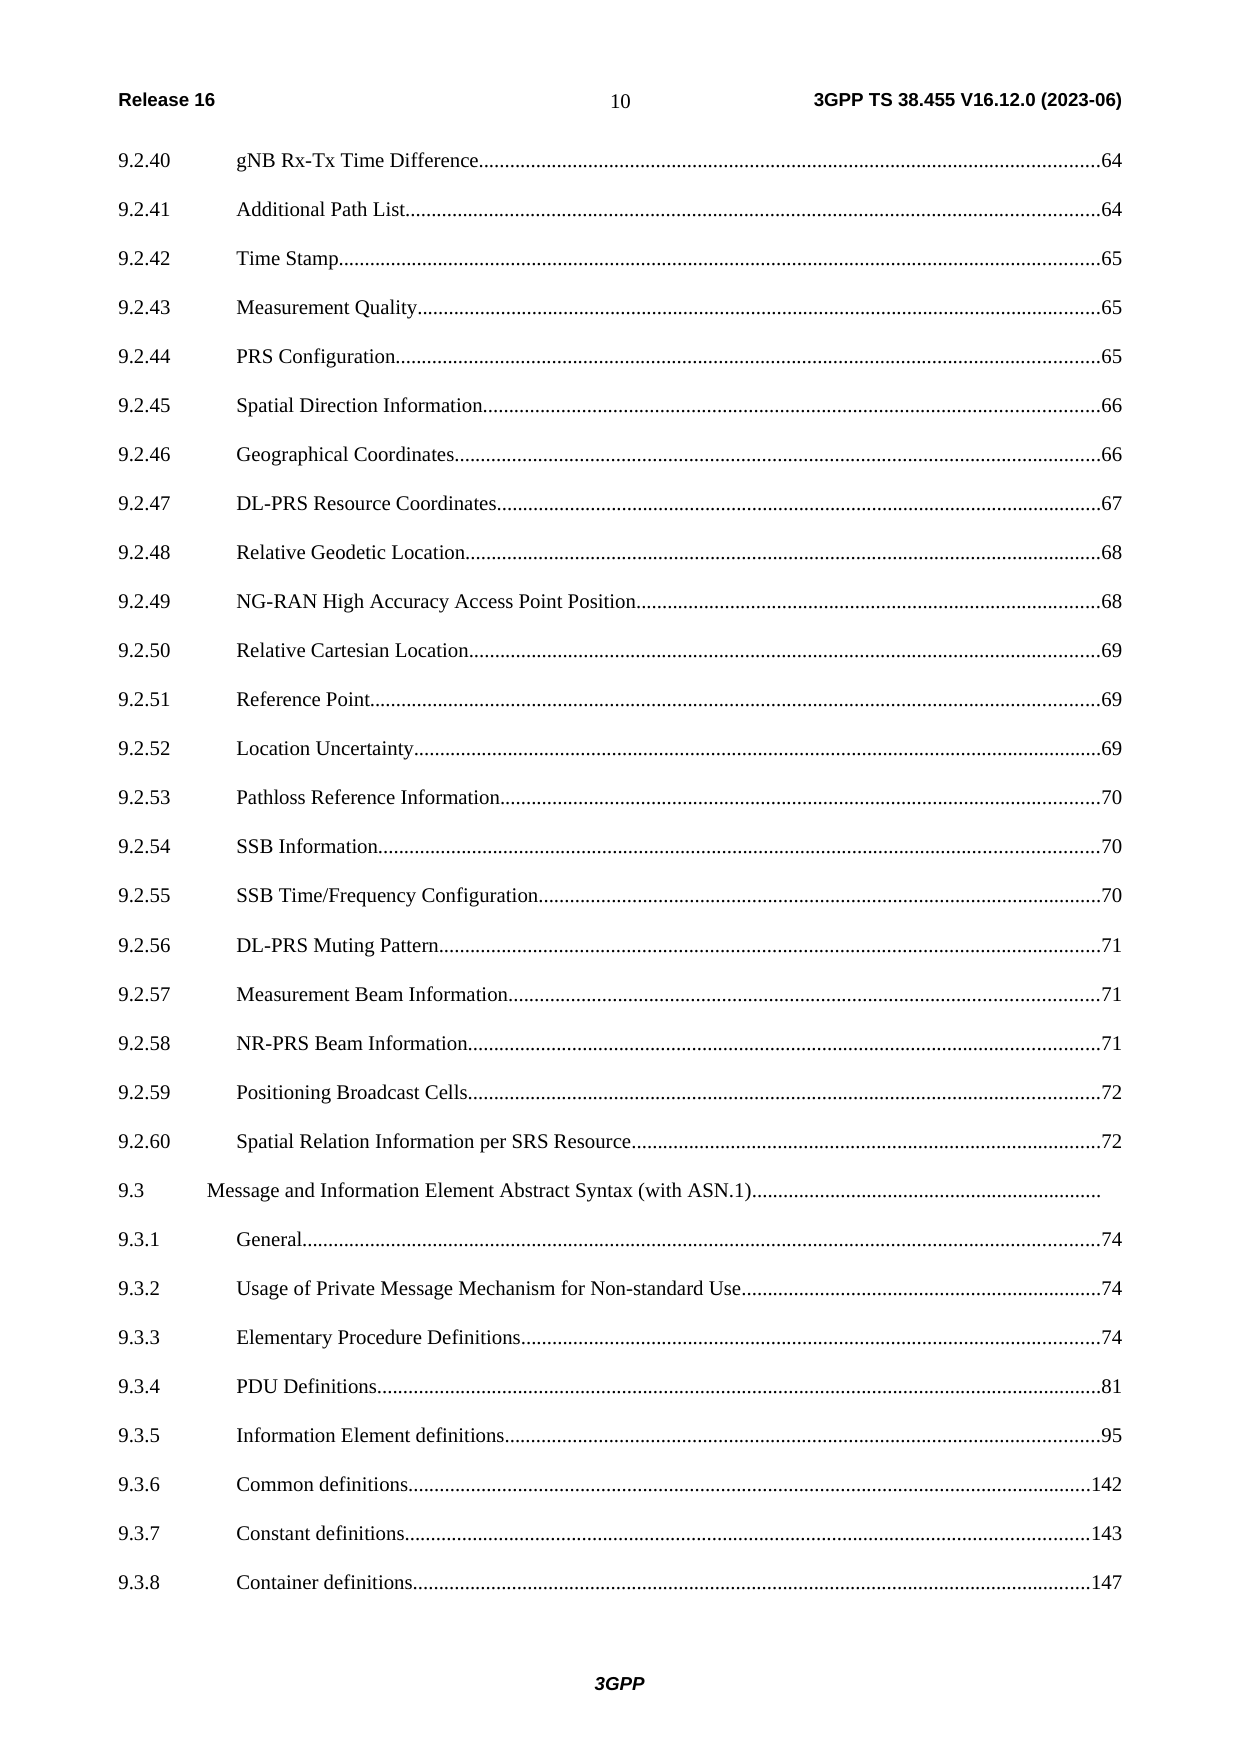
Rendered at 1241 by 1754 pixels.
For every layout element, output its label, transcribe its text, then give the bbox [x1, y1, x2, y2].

text 9.3.7 Constant definitions 143 [118, 1521, 1122, 1545]
text 9.2.56 DL-PRS Muting Pattern 71 [118, 932, 1122, 957]
text 9.3.2 Usage of Private Message Mechanism for Non-standard Use 74 [118, 1276, 1122, 1300]
text 9.2.48 Relative Geodetic Location 68 [118, 540, 1122, 564]
text 9.2.44 PRS Configuration 65 [118, 344, 1122, 368]
text 9.2.49 NG-RAN High Accuracy Access Point Position 68 [118, 589, 1122, 613]
text 9.2.40 gNB Rx-Tx Time Difference 64 [118, 147, 1122, 172]
text 9.2.57 Measurement Beam Information 71 [118, 982, 1122, 1006]
text 9.3.6 Common definitions 142 [118, 1472, 1122, 1496]
text 9.3.8 Container definitions 147 [118, 1570, 1122, 1594]
text 9.2.50 Relative Cartesian Location 69 [118, 638, 1122, 662]
text 9.2.58 NR-PRS Beam Information 71 [118, 1031, 1122, 1055]
text 9.3.5 Information Element definitions 95 [118, 1423, 1122, 1447]
text 9.3.4 PDU Definitions 81 [118, 1374, 1122, 1398]
text 9.2.42 Time Stamp 65 [118, 246, 1122, 270]
text 9.3.3 Elementary Procedure Definitions 74 [118, 1325, 1122, 1349]
text 9.2.60 Spatial Relation Information per SRS Resource 72 [118, 1129, 1122, 1153]
text 9.2.43 Measurement Quality 65 [118, 295, 1122, 319]
text 9.2.47 DL-PRS Resource Coordinates 67 [118, 491, 1122, 515]
text 9.2.51 Reference Point 69 [118, 687, 1122, 711]
text 9.2.41 Additional Path List 64 [118, 197, 1122, 221]
text 9.2.54 SSB Information 70 [118, 834, 1122, 858]
text 9.3.1 General 74 [118, 1227, 1122, 1251]
text 9.2.55 SSB Time/Frequency Configuration 70 [118, 883, 1122, 907]
text 9.2.46 Geographical Coordinates 66 [118, 442, 1122, 466]
text 9.3 Message and Information Element Abstract Syntax (with ASN.1) 74 [118, 1178, 1078, 1202]
text 9.2.59 Positioning Broadcast Cells 72 [118, 1080, 1122, 1104]
text 9.2.52 Location Uncertainty 69 [118, 736, 1122, 760]
text 9.2.53 Pathloss Reference Information 70 [118, 785, 1122, 809]
text 9.2.45 Spatial Direction Information 66 [118, 393, 1122, 417]
